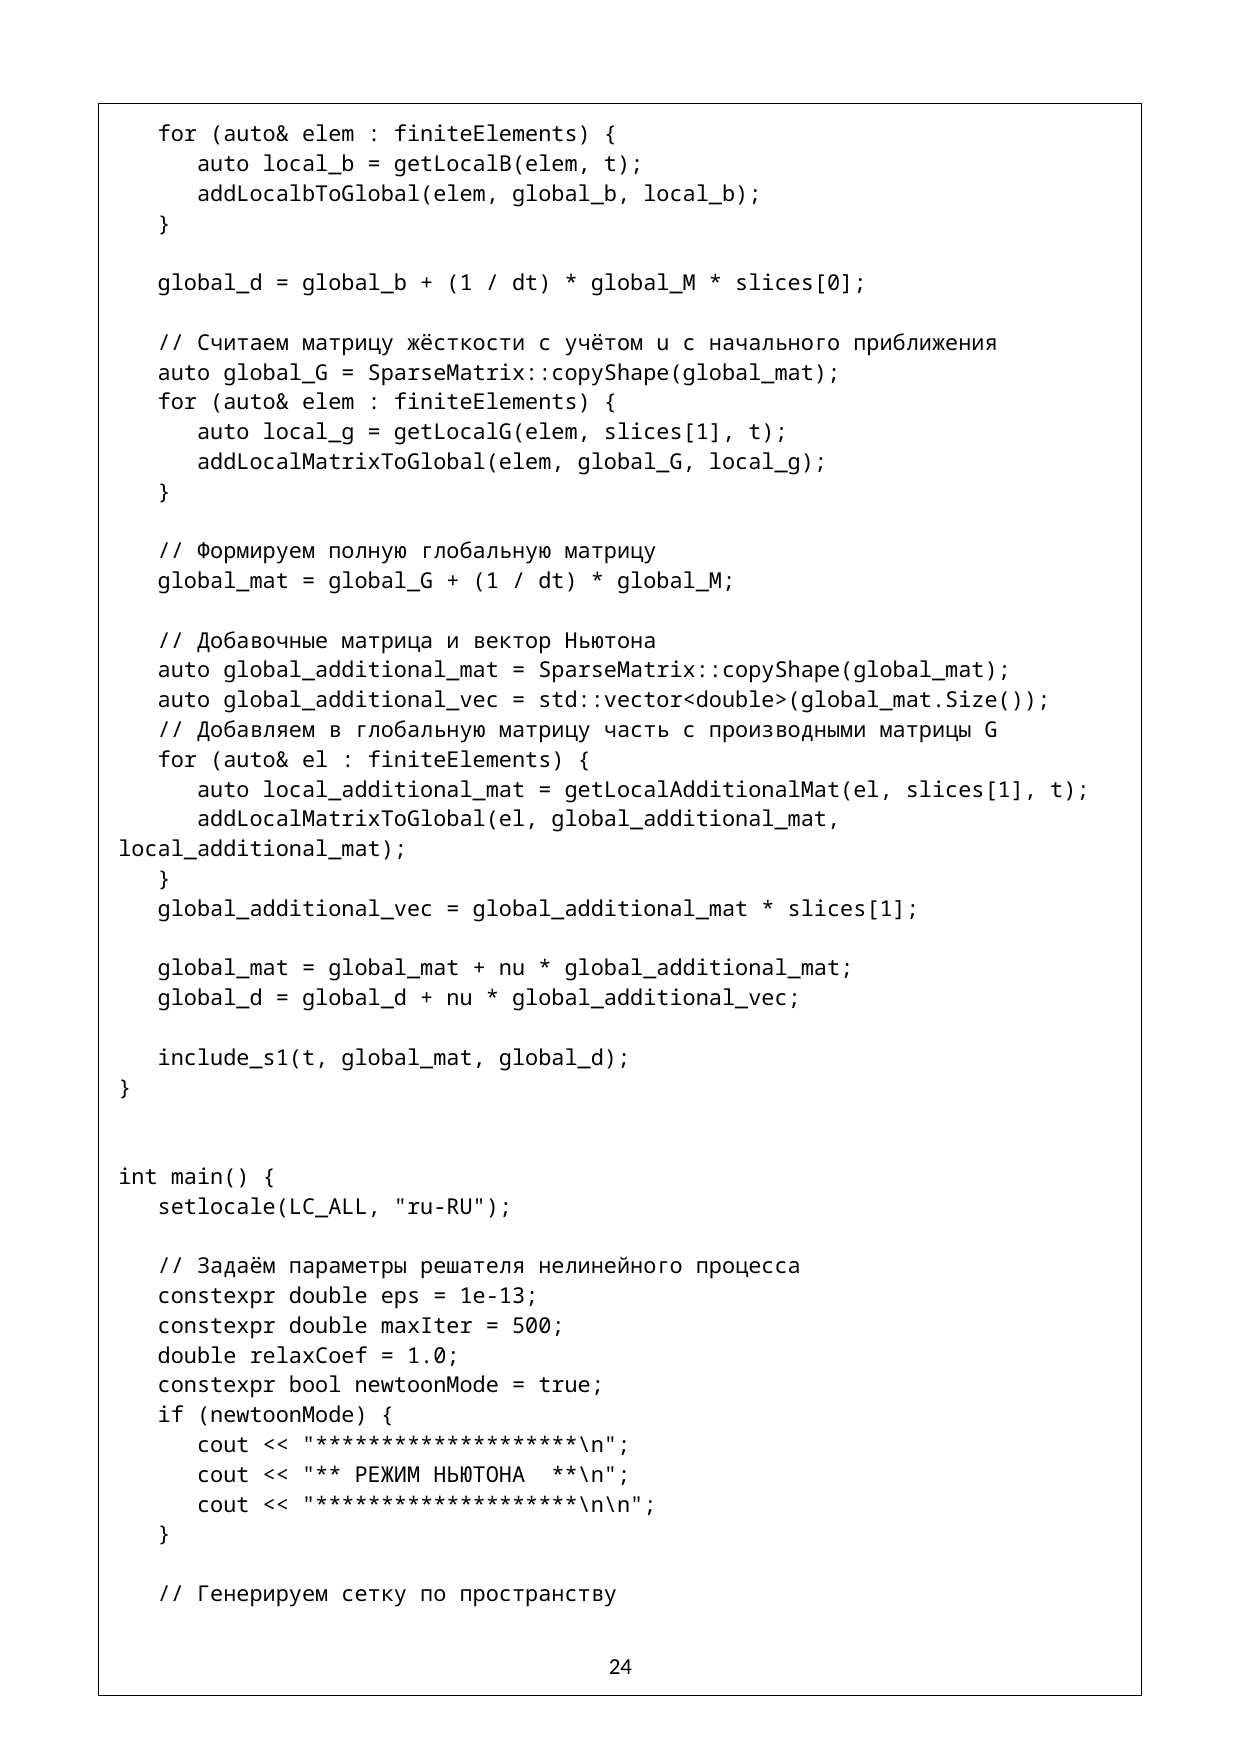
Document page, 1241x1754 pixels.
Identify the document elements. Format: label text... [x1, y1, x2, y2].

text addLocalMatrixToGlobal(el, global_additional_mat, local_additional_mat); [118, 803, 1122, 863]
text auto global_additional_vec = std::vector<double>(global_mat.Size()); [118, 684, 1122, 714]
text global_mat = global_mat + nu * global_additional_mat; [118, 952, 1122, 982]
text addLocalMatrixToGlobal(elem, global_G, local_g); [118, 446, 1122, 476]
text cout << "********************\n"; [118, 1429, 1122, 1459]
text addLocalbToGlobal(elem, global_b, local_b); [118, 178, 1122, 207]
text global_d = global_b + (1 / dt) * global_M * slices[0]; [118, 267, 1122, 297]
text constexpr double maxIter = 500; [118, 1310, 1122, 1339]
text int main() { [118, 1161, 1122, 1191]
text auto local_additional_mat = getLocalAdditionalMat(el, slices[1], t); [118, 773, 1122, 803]
text setlocale(LC_ALL, "ru-RU"); [118, 1191, 1122, 1220]
text auto global_additional_mat = SparseMatrix::copyShape(global_mat); [118, 654, 1122, 684]
text } [118, 1518, 1122, 1548]
text auto global_G = SparseMatrix::copyShape(global_mat); [118, 356, 1122, 386]
text global_additional_vec = global_additional_mat * slices[1]; [118, 893, 1122, 922]
text cout << "** РЕЖИМ НЬЮТОНА **\n"; [118, 1459, 1122, 1488]
text auto local_g = getLocalG(elem, slices[1], t); [118, 416, 1122, 446]
text // Генерируем сетку по пространству [118, 1578, 1122, 1608]
text } [118, 207, 1122, 237]
text for (auto& elem : finiteElements) { [118, 118, 1122, 148]
text // Задаём параметры решателя нелинейного процесса [118, 1250, 1122, 1280]
text } [118, 863, 1122, 893]
text cout << "********************\n\n"; [118, 1488, 1122, 1518]
text // Считаем матрицу жёсткости с учётом u с начального приближения [118, 327, 1122, 356]
text // Формируем полную глобальную матрицу [118, 535, 1122, 565]
text // Добавочные матрица и вектор Ньютона [118, 624, 1122, 654]
text include_s1(t, global_mat, global_d); [118, 1042, 1122, 1071]
text if (newtoonMode) { [118, 1399, 1122, 1429]
text constexpr double eps = 1e-13; [118, 1280, 1122, 1310]
text global_d = global_d + nu * global_additional_vec; [118, 982, 1122, 1012]
text constexpr bool newtoonMode = true; [118, 1369, 1122, 1399]
text for (auto& elem : finiteElements) { [118, 386, 1122, 416]
text global_mat = global_G + (1 / dt) * global_M; [118, 565, 1122, 595]
text } [118, 1071, 1122, 1101]
text auto local_b = getLocalB(elem, t); [118, 148, 1122, 178]
text // Добавляем в глобальную матрицу часть с производными матрицы G [118, 714, 1122, 744]
text double relaxCoef = 1.0; [118, 1339, 1122, 1369]
text for (auto& el : finiteElements) { [118, 744, 1122, 773]
text } [118, 476, 1122, 505]
